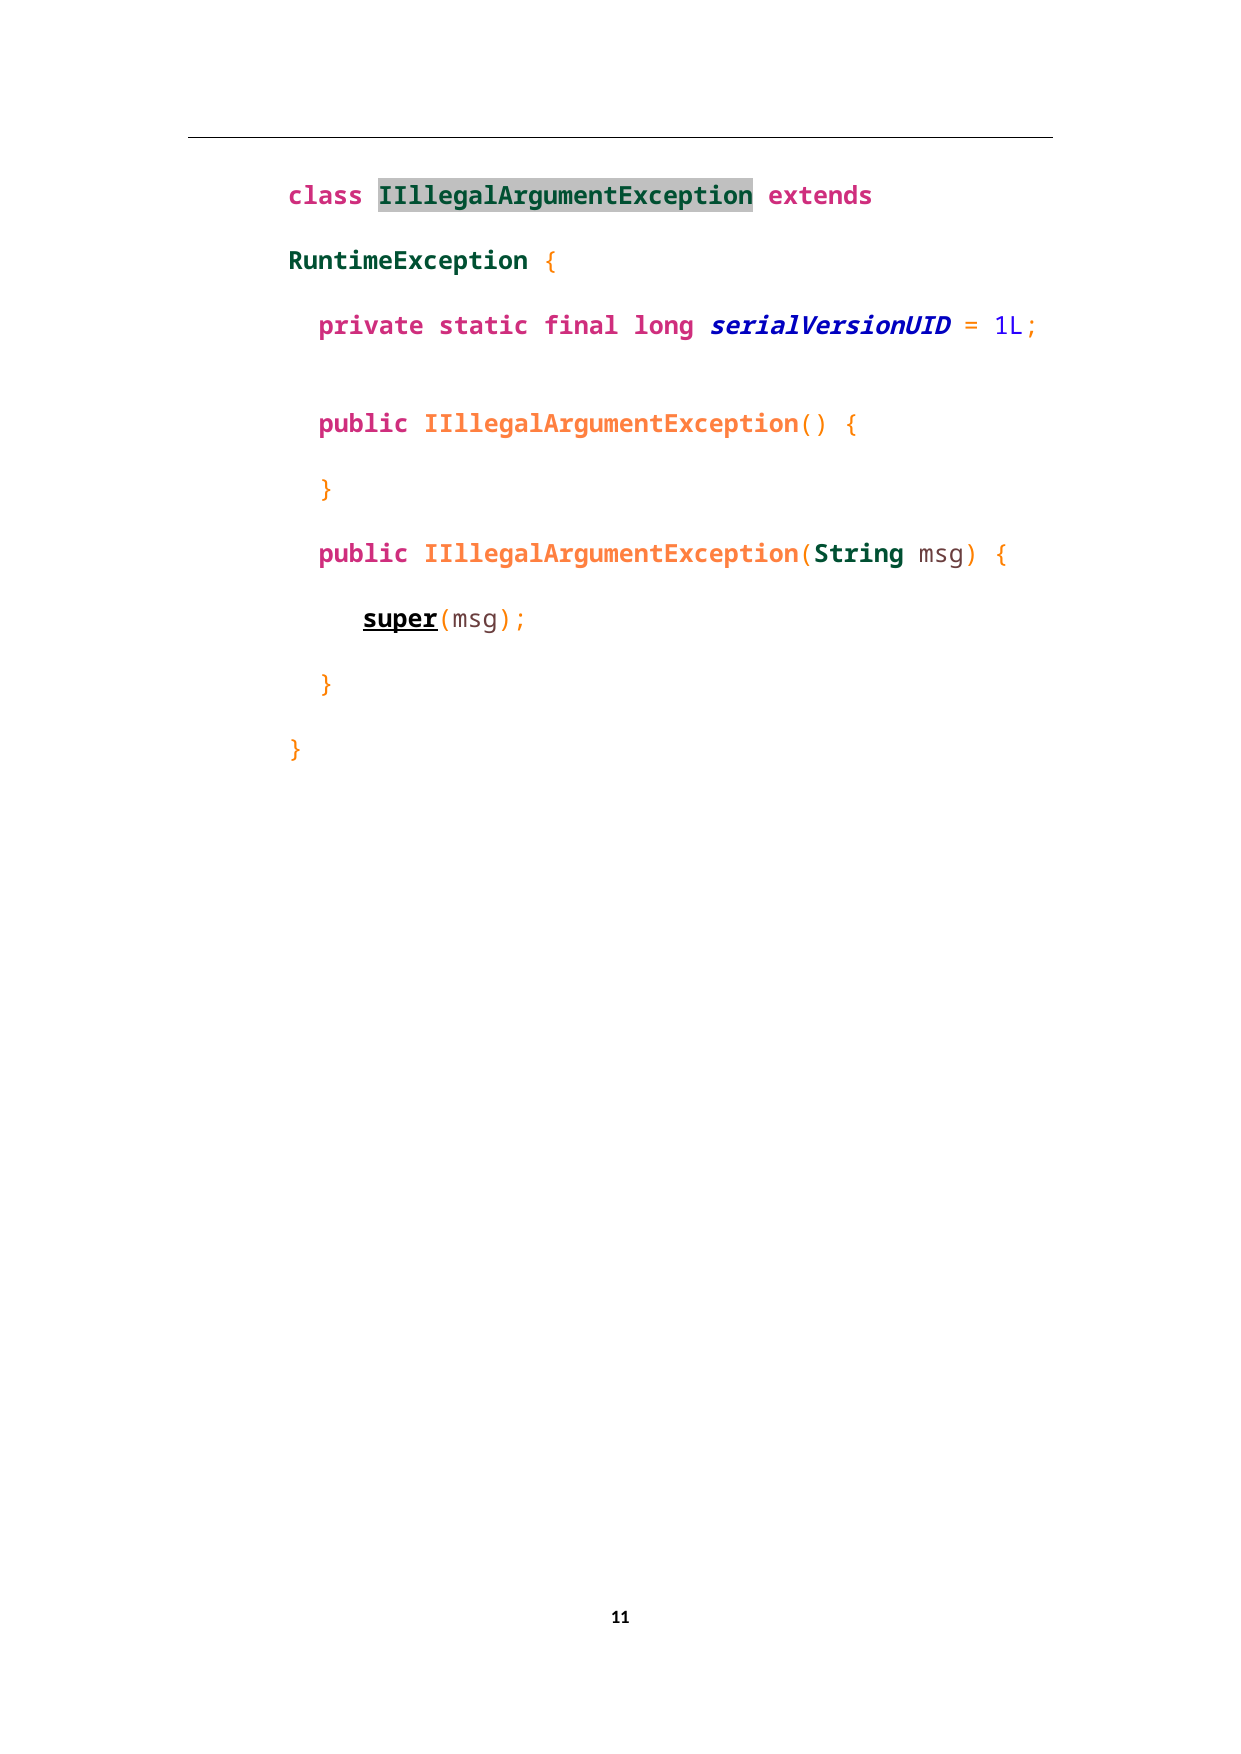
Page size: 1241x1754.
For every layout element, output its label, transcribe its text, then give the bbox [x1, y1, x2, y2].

text class IIllegalArgumentException extends RuntimeException { [288, 162, 1053, 292]
text } [288, 715, 1053, 780]
text public IIllegalArgumentException(String msg) { [288, 520, 1053, 585]
text } [288, 650, 1053, 715]
text super(msg); [288, 585, 1053, 650]
text public IIllegalArgumentException() { [288, 390, 1053, 455]
text private static final long serialVersionUID = 1L; [288, 292, 1053, 357]
text } [288, 455, 1053, 520]
